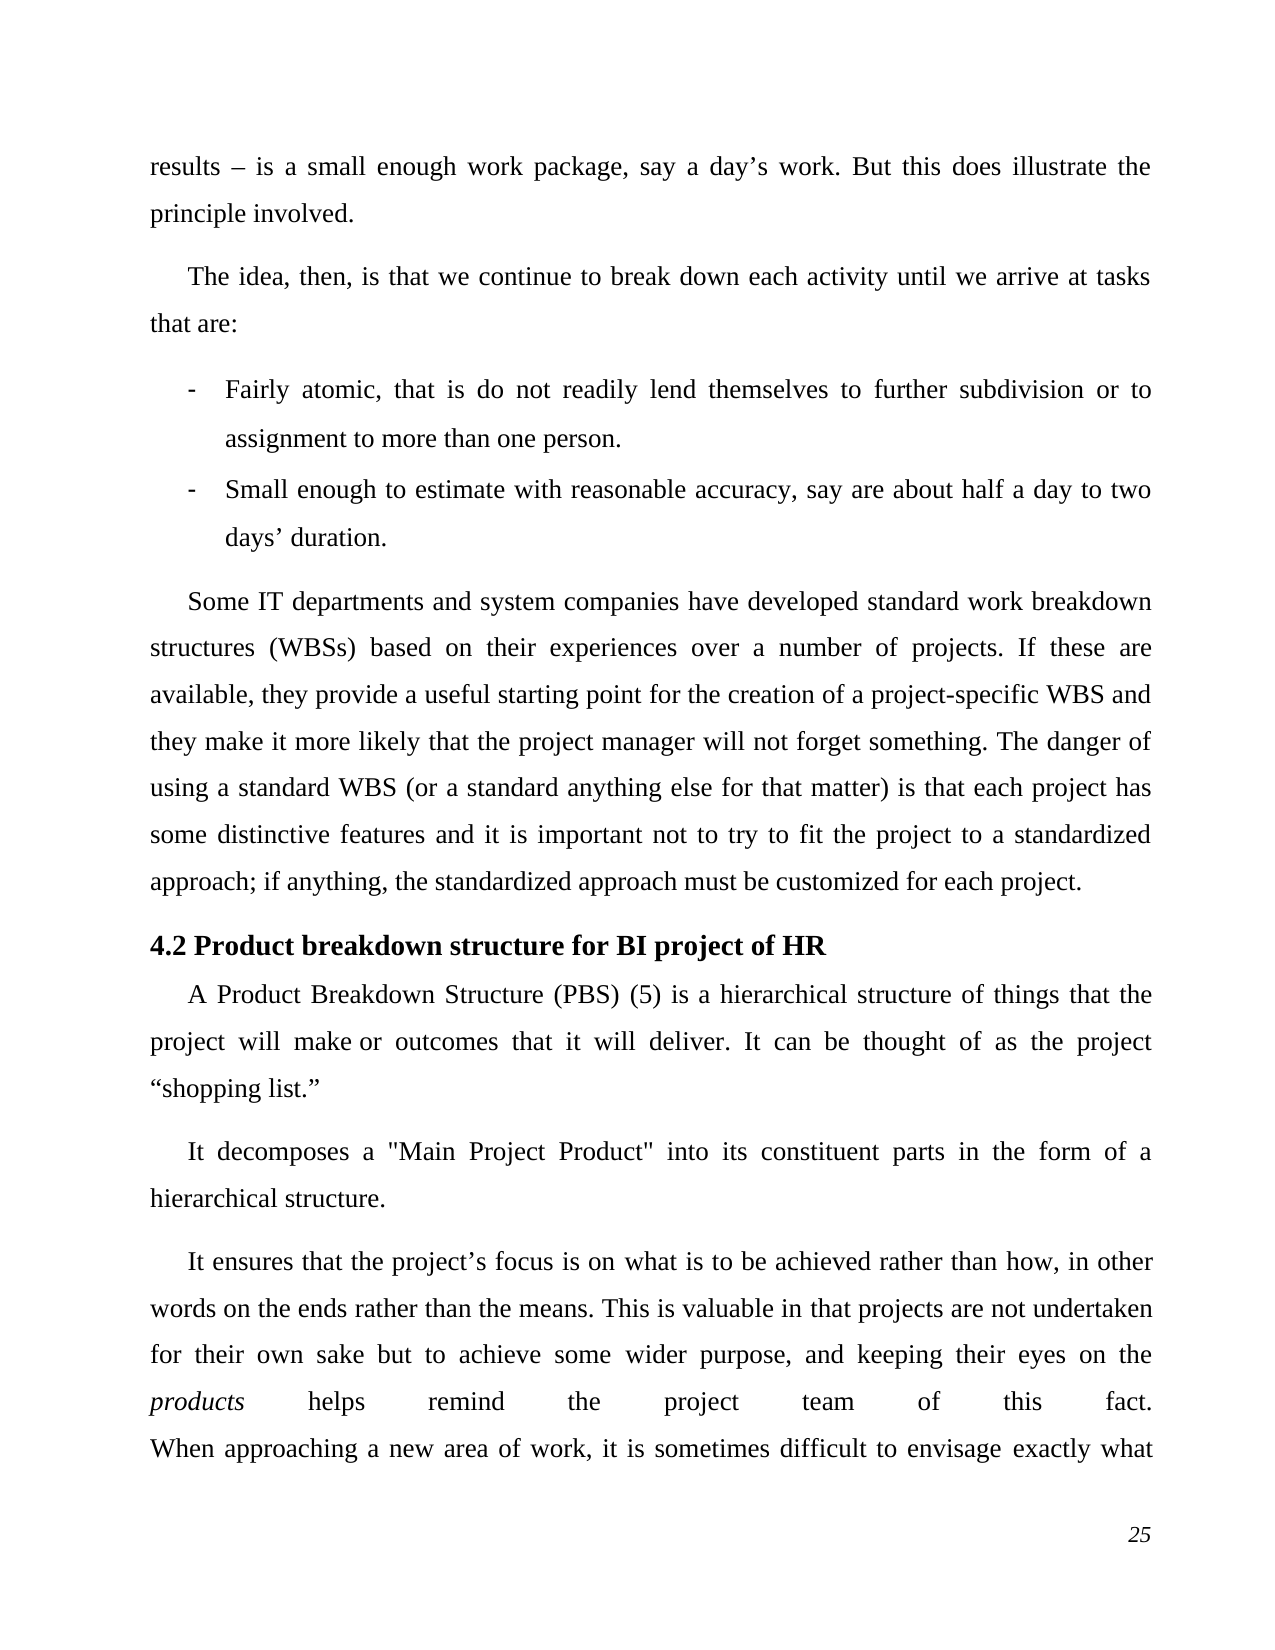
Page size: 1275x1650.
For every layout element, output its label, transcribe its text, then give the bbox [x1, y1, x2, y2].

text A Product Breakdown Structure (PBS) is a hierarchical structure of things that the project will make or outcomes that it will deliver. It can be thought of as the project “shopping list.” [150, 978, 1153, 1103]
subtitle 4.2 Product breakdown structure for BI project of HR [150, 928, 1153, 962]
text The idea, then, is that we continue to break down each activity until we arrive at tasks that are: [150, 260, 1153, 338]
text Some IT departments and system companies have developed standard work breakdown structures (WBSs) based on their experiences over a number of projects. If these are available, they provide a useful starting point for the creation of a project-specific WBS and they make it more likely that the project manager will not forget something. The danger of using a standard WBS (or a standard anything else for that matter) is that each project has some distinctive features and it is important not to try to fit the project to a standardized approach; if anything, the standardized approach must be customized for each project. [150, 585, 1153, 896]
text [150, 150, 1153, 228]
text It decomposes a "Main Project Product" into its constituent parts in the form of a hierarchical structure. [150, 1135, 1153, 1213]
list Small enough to estimate with reasonable accuracy, say are about half a day to two days’ duration. [187, 469, 1153, 553]
list Fairly atomic, that is do not readily lend themselves to further subdivision or to assignment to more than one person. [187, 370, 1153, 453]
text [150, 1245, 1153, 1463]
